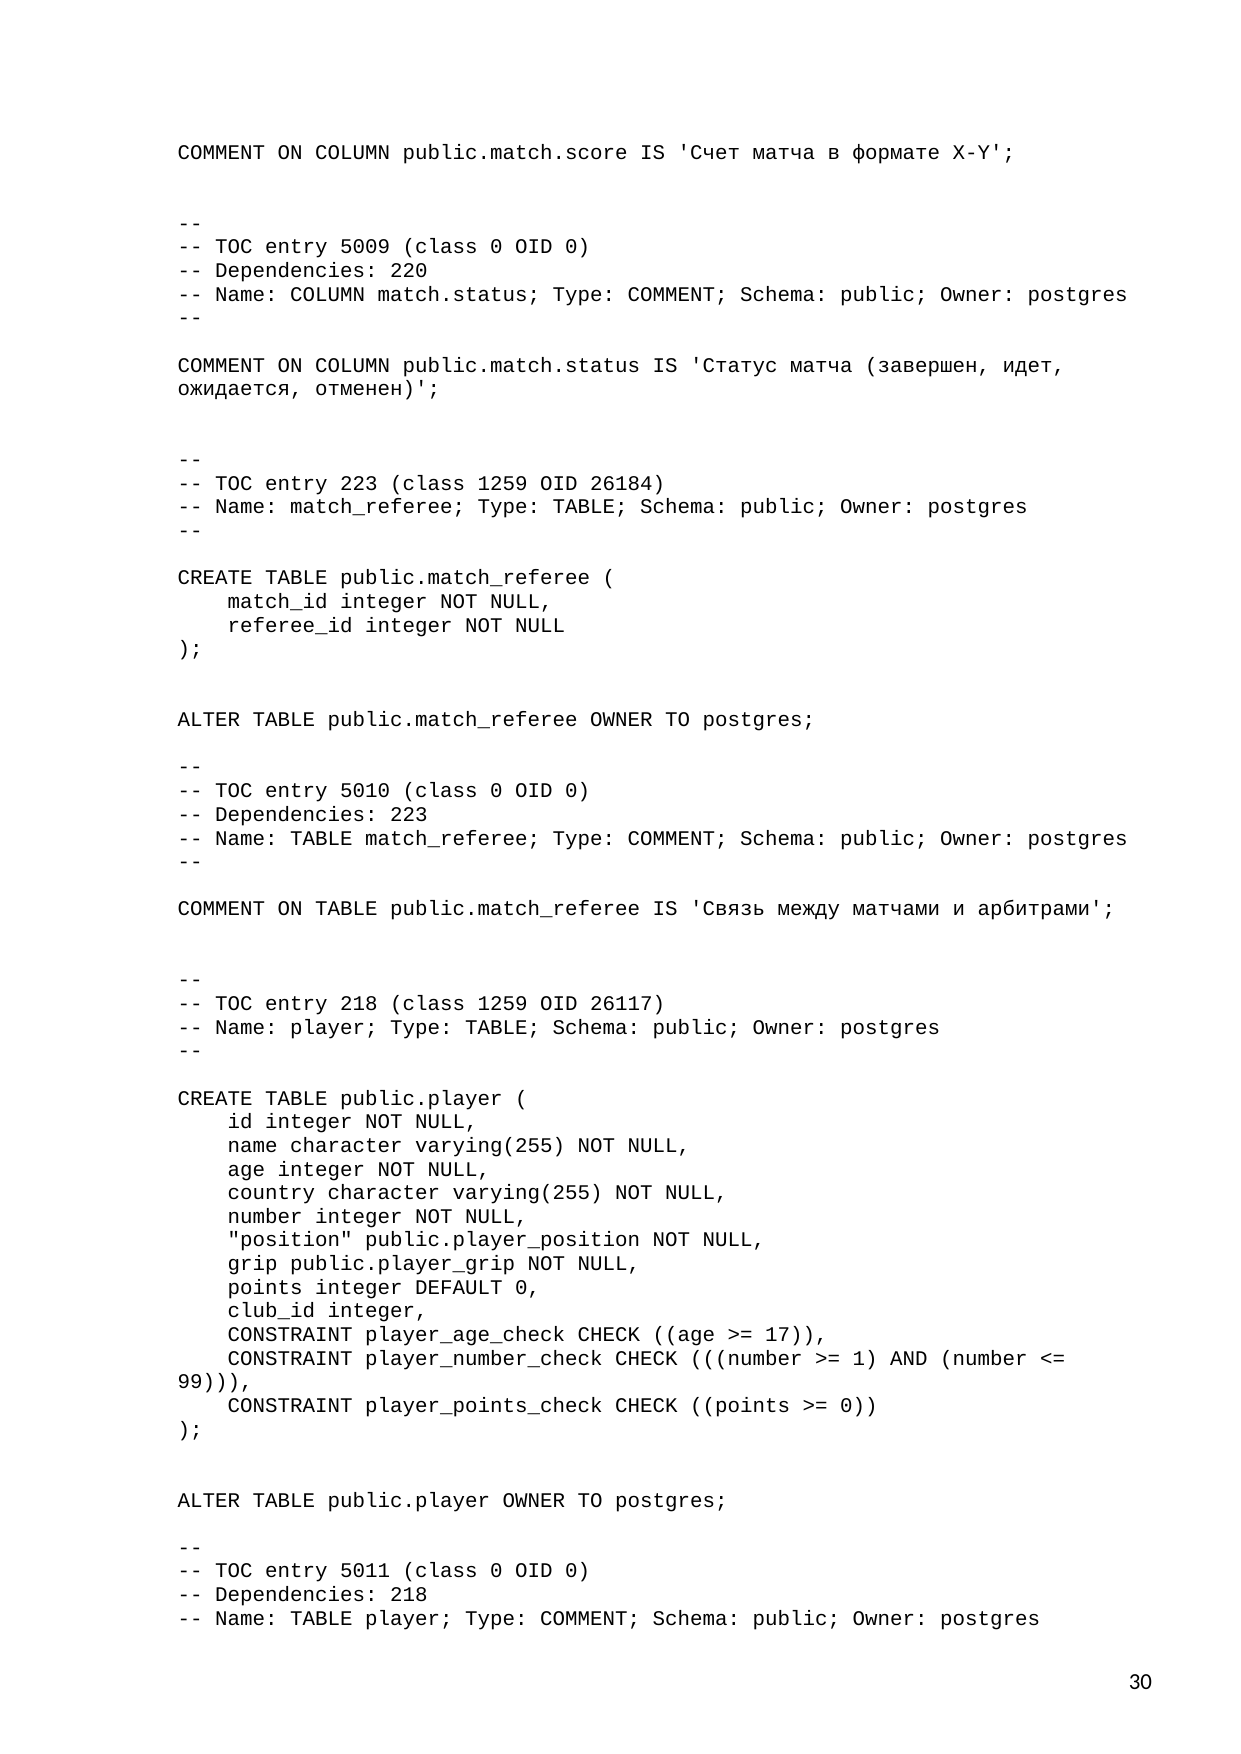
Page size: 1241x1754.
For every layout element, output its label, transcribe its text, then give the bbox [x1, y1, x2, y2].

text COMMENT ON TABLE public.match_referee IS 'Связь между матчами и арбитрами'; [177, 898, 1152, 922]
text -- Name: TABLE player; Type: COMMENT; Schema: public; Owner: postgres [177, 1608, 1152, 1631]
text -- Dependencies: 218 [177, 1584, 1152, 1608]
text -- Name: player; Type: TABLE; Schema: public; Owner: postgres [177, 1017, 1152, 1040]
text -- [177, 1537, 1152, 1561]
text -- Name: TABLE match_referee; Type: COMMENT; Schema: public; Owner: postgres [177, 827, 1152, 851]
text -- TOC entry 5011 (class 0 OID 0) [177, 1561, 1152, 1584]
text -- Name: match_referee; Type: TABLE; Schema: public; Owner: postgres [177, 496, 1152, 520]
text CREATE TABLE public.player ( [177, 1088, 1152, 1111]
text referee_id integer NOT NULL [177, 615, 1152, 638]
text -- TOC entry 5009 (class 0 OID 0) [177, 236, 1152, 260]
text -- TOC entry 223 (class 1259 OID 26184) [177, 473, 1152, 496]
text "position" public.player_position NOT NULL, [177, 1229, 1152, 1253]
text -- TOC entry 218 (class 1259 OID 26117) [177, 993, 1152, 1017]
text -- [177, 969, 1152, 993]
text ); [177, 638, 1152, 662]
text -- [177, 1040, 1152, 1064]
text -- Dependencies: 220 [177, 260, 1152, 284]
text id integer NOT NULL, [177, 1111, 1152, 1135]
text ALTER TABLE public.player OWNER TO postgres; [177, 1489, 1152, 1513]
text -- [177, 213, 1152, 236]
text grip public.player_grip NOT NULL, [177, 1253, 1152, 1277]
text match_id integer NOT NULL, [177, 591, 1152, 615]
text points integer DEFAULT 0, [177, 1277, 1152, 1300]
text name character varying(255) NOT NULL, [177, 1135, 1152, 1158]
text club_id integer, [177, 1300, 1152, 1324]
text number integer NOT NULL, [177, 1206, 1152, 1229]
text CONSTRAINT player_points_check CHECK ((points >= 0)) [177, 1395, 1152, 1419]
text CREATE TABLE public.match_referee ( [177, 567, 1152, 591]
text -- Name: COLUMN match.status; Type: COMMENT; Schema: public; Owner: postgres [177, 284, 1152, 307]
text ); [177, 1419, 1152, 1442]
text -- Dependencies: 223 [177, 804, 1152, 827]
text ALTER TABLE public.match_referee OWNER TO postgres; [177, 709, 1152, 733]
text country character varying(255) NOT NULL, [177, 1182, 1152, 1206]
text -- [177, 307, 1152, 331]
text CONSTRAINT player_age_check CHECK ((age >= 17)), [177, 1324, 1152, 1348]
text -- [177, 851, 1152, 875]
text COMMENT ON COLUMN public.match.score IS 'Счет матча в формате X-Y'; [177, 142, 1152, 165]
text age integer NOT NULL, [177, 1158, 1152, 1182]
text COMMENT ON COLUMN public.match.status IS 'Статус матча (завершен, идет, ожидается, отменен)'; [177, 354, 1152, 402]
text -- [177, 449, 1152, 473]
text -- [177, 757, 1152, 780]
text -- [177, 520, 1152, 544]
text -- TOC entry 5010 (class 0 OID 0) [177, 780, 1152, 804]
text CONSTRAINT player_number_check CHECK (((number >= 1) AND (number <= 99))), [177, 1348, 1152, 1395]
